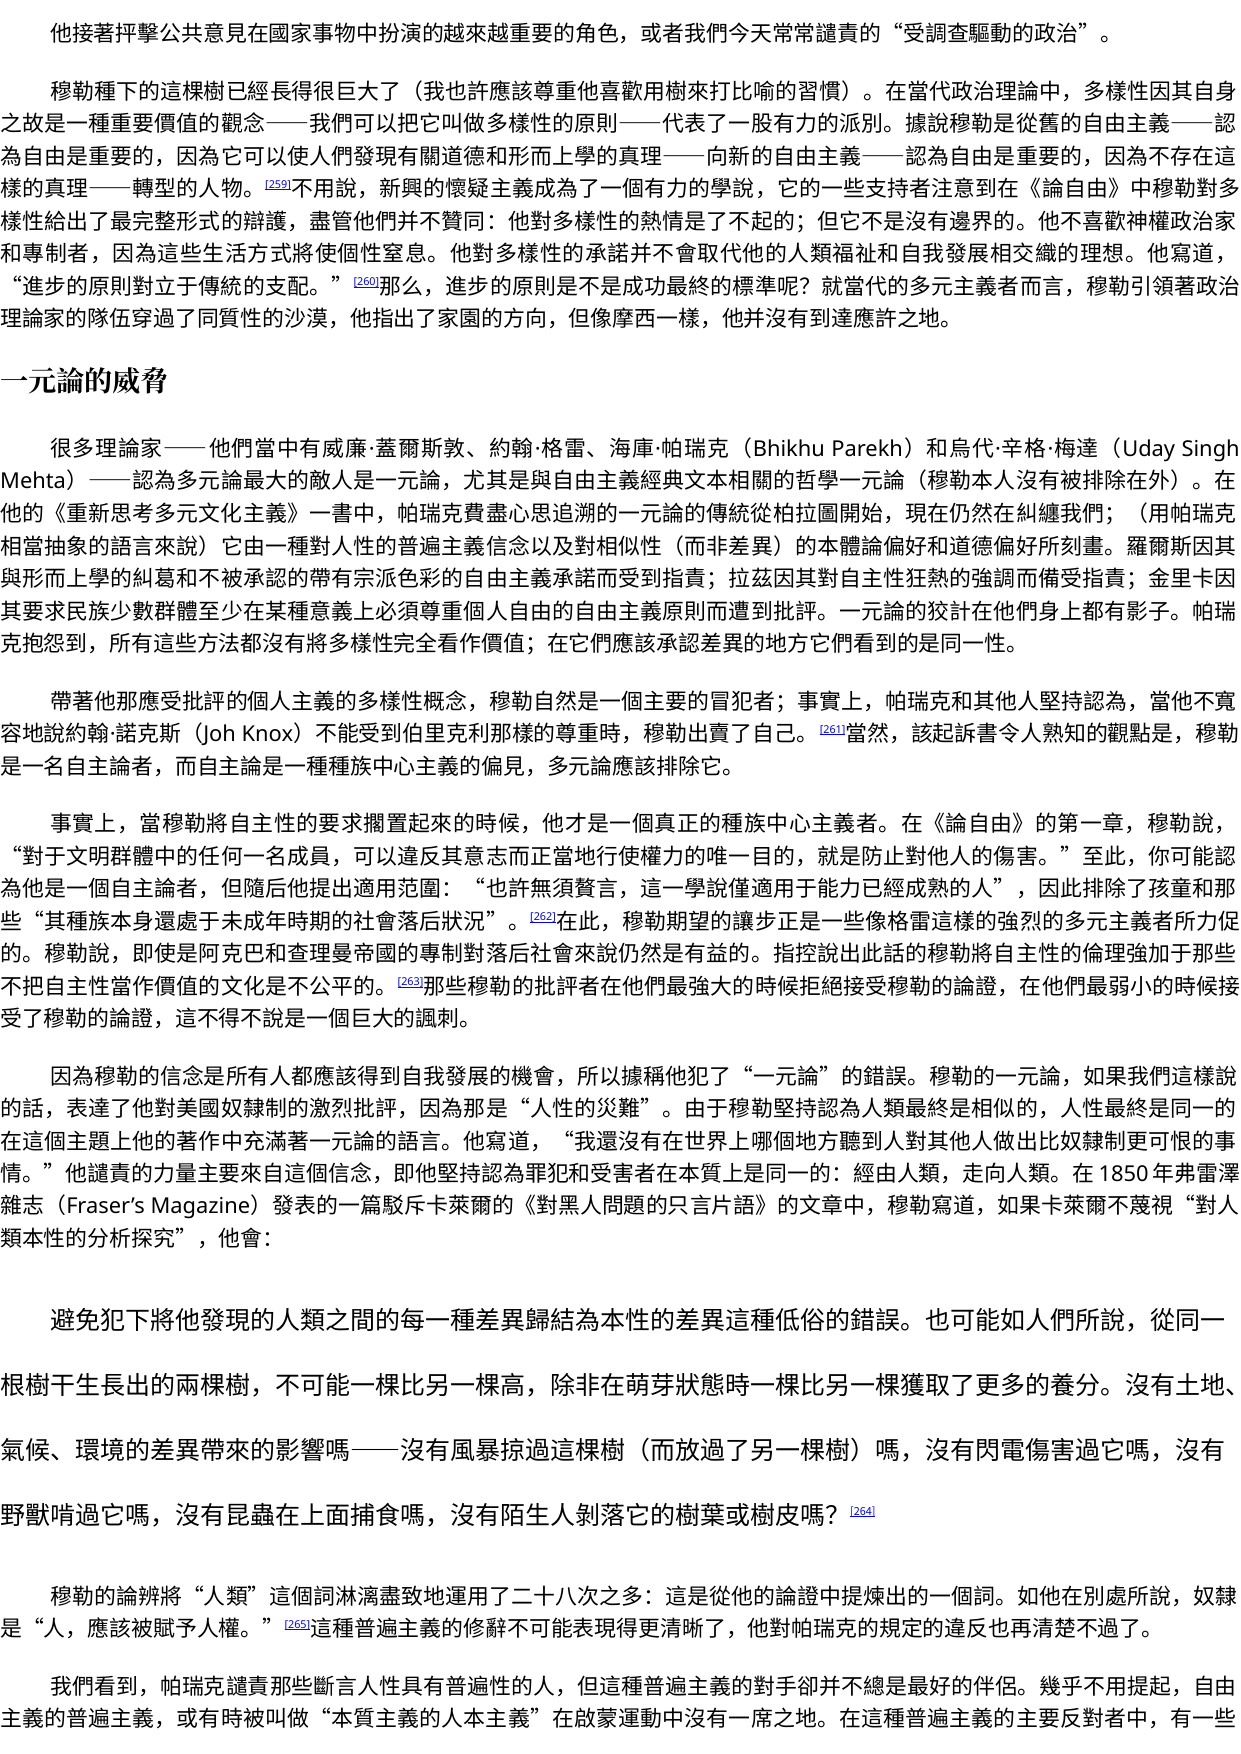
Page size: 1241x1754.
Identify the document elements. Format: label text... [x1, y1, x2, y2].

text 避免犯下將他發現的人類之間的每一種差異歸結為本性的差異這種低俗的錯誤。也可能如人們所說，從同一根樹干生長出的兩棵樹，不可能一棵比另一棵高，除非在萌芽狀態時一棵比另一棵獲取了更多的養分。沒有土地、氣候、環境的差異帶來的影響嗎——沒有風暴掠過這棵樹（而放過了另一棵樹）嗎，沒有閃電傷害過它嗎，沒有野獸啃過它嗎，沒有昆蟲在上面捕食嗎，沒有陌生人剝落它的樹葉或樹皮嗎？[264] [0, 1286, 1240, 1546]
text 很多理論家——他們當中有威廉·蓋爾斯敦、約翰·格雷、海庫·帕瑞克（Bhikhu Parekh）和烏代·辛格·梅達（Uday Singh Mehta）——認為多元論最大的敵人是一元論，尤其是與自由主義經典文本相關的哲學一元論（穆勒本人沒有被排除在外）。在他的《重新思考多元文化主義》一書中，帕瑞克費盡心思追溯的一元論的傳統從柏拉圖開始，現在仍然在糾纏我們；（用帕瑞克相當抽象的語言來說）它由一種對人性的普遍主義信念以及對相似性（而非差異）的本體論偏好和道德偏好所刻畫。羅爾斯因其與形而上學的糾葛和不被承認的帶有宗派色彩的自由主義承諾而受到指責；拉茲因其對自主性狂熱的強調而備受指責；金里卡因其要求民族少數群體至少在某種意義上必須尊重個人自由的自由主義原則而遭到批評。一元論的狡計在他們身上都有影子。帕瑞克抱怨到，所有這些方法都沒有將多樣性完全看作價值；在它們應該承認差異的地方它們看到的是同一性。 [0, 431, 1240, 658]
text 穆勒種下的這棵樹已經長得很巨大了（我也許應該尊重他喜歡用樹來打比喻的習慣）。在當代政治理論中，多樣性因其自身之故是一種重要價值的觀念——我們可以把它叫做多樣性的原則——代表了一股有力的派別。據說穆勒是從舊的自由主義——認為自由是重要的，因為它可以使人們發現有關道德和形而上學的真理——向新的自由主義——認為自由是重要的，因為不存在這樣的真理——轉型的人物。[259]不用說，新興的懷疑主義成為了一個有力的學說，它的一些支持者注意到在《論自由》中穆勒對多樣性給出了最完整形式的辯護，盡管他們并不贊同：他對多樣性的熱情是了不起的；但它不是沒有邊界的。他不喜歡神權政治家和專制者，因為這些生活方式將使個性窒息。他對多樣性的承諾并不會取代他的人類福祉和自我發展相交織的理想。他寫道，“進步的原則對立于傳統的支配。”[260]那么，進步的原則是不是成功最終的標準呢？就當代的多元主義者而言，穆勒引領著政治理論家的隊伍穿過了同質性的沙漠，他指出了家園的方向，但像摩西一樣，他并沒有到達應許之地。 [0, 73, 1240, 333]
text 他接著抨擊公共意見在國家事物中扮演的越來越重要的角色，或者我們今天常常譴責的“受調查驅動的政治”。 [0, 16, 1240, 48]
text 穆勒的論辨將“人類”這個詞淋漓盡致地運用了二十八次之多：這是從他的論證中提煉出的一個詞。如他在別處所說，奴隸是“人，應該被賦予人權。”[265]這種普遍主義的修辭不可能表現得更清晰了，他對帕瑞克的規定的違反也再清楚不過了。 [0, 1578, 1240, 1643]
text 因為穆勒的信念是所有人都應該得到自我發展的機會，所以據稱他犯了“一元論”的錯誤。穆勒的一元論，如果我們這樣說的話，表達了他對美國奴隸制的激烈批評，因為那是“人性的災難”。由于穆勒堅持認為人類最終是相似的，人性最終是同一的，在這個主題上他的著作中充滿著一元論的語言。他寫道，“我還沒有在世界上哪個地方聽到人對其他人做出比奴隸制更可恨的事情。”他譴責的力量主要來自這個信念，即他堅持認為罪犯和受害者在本質上是同一的：經由人類，走向人類。在1850年弗雷澤雜志（Fraser’s Magazine）發表的一篇駁斥卡萊爾的《對黑人問題的只言片語》的文章中，穆勒寫道，如果卡萊爾不蔑視“對人類本性的分析探究”，他會： [0, 1058, 1240, 1253]
text 一元論的威脅 [0, 366, 1240, 398]
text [0, 1668, 1240, 1733]
text 帶著他那應受批評的個人主義的多樣性概念，穆勒自然是一個主要的冒犯者；事實上，帕瑞克和其他人堅持認為，當他不寬容地說約翰·諾克斯（Joh Knox）不能受到伯里克利那樣的尊重時，穆勒出賣了自己。[261]當然，該起訴書令人熟知的觀點是，穆勒是一名自主論者，而自主論是一種種族中心主義的偏見，多元論應該排除它。 [0, 683, 1240, 781]
text 事實上，當穆勒將自主性的要求擱置起來的時候，他才是一個真正的種族中心主義者。在《論自由》的第一章，穆勒說，“對于文明群體中的任何一名成員，可以違反其意志而正當地行使權力的唯一目的，就是防止對他人的傷害。”至此，你可能認為他是一個自主論者，但隨后他提出適用范圍：“也許無須贅言，這一學說僅適用于能力已經成熟的人”，因此排除了孩童和那些“其種族本身還處于未成年時期的社會落后狀況”。[262]在此，穆勒期望的讓步正是一些像格雷這樣的強烈的多元主義者所力促的。穆勒說，即使是阿克巴和查理曼帝國的專制對落后社會來說仍然是有益的。指控說出此話的穆勒將自主性的倫理強加于那些不把自主性當作價值的文化是不公平的。[263]那些穆勒的批評者在他們最強大的時候拒絕接受穆勒的論證，在他們最弱小的時候接受了穆勒的論證，這不得不說是一個巨大的諷刺。 [0, 806, 1240, 1033]
